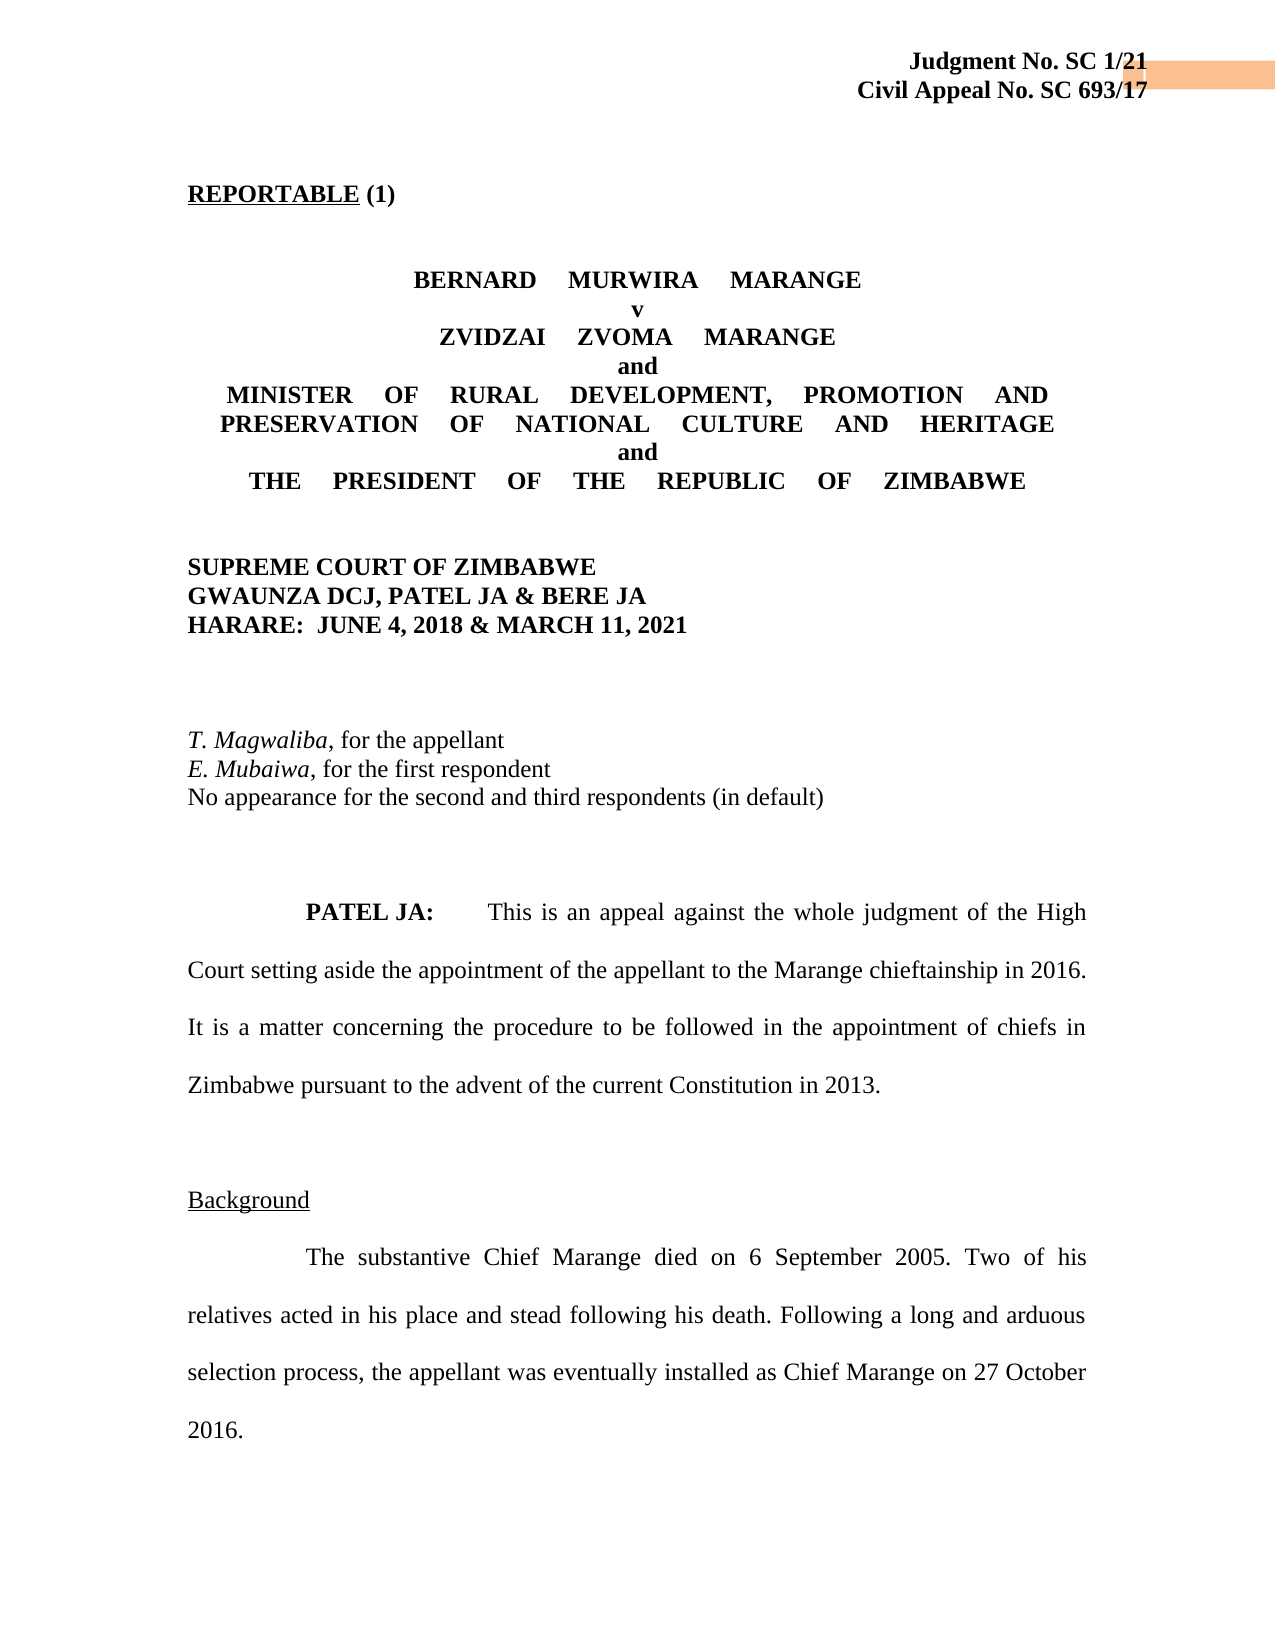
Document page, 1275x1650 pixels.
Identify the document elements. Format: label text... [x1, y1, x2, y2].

text BERNARD MURWIRA MARANGE [187, 265, 1087, 294]
text REPORTABLE (1) [187, 179, 1087, 207]
text SUPREME COURT OF [187, 552, 1087, 581]
text E. Mubaiwa, for the first respondent [187, 754, 1087, 782]
text ZVIDZAI ZVOMA MARANGE [187, 322, 1087, 351]
text and [187, 437, 1087, 466]
text and [187, 351, 1087, 380]
text THE PRESIDENT OF THE REPUBLIC OF ZIMBABWE [187, 466, 1087, 495]
text No appearance for the second and third respondents (in default) [187, 782, 1087, 811]
text v [187, 294, 1087, 322]
text Background [187, 1185, 1087, 1214]
text PATEL JA: This is an appeal against the whole judgment of the High Court setting aside the appointment of the appellant to the Marange chieftainship in 2016. It is a matter concerning the procedure to be followed in the appointment of chiefs in Zimbabwe pursuant to the advent of the current Constitution in 2013. [187, 897, 1087, 1099]
text The substantive Chief Marange died on 6 September 2005. Two of his relatives acted in his place and stead following his death. Following a long and arduous selection process, the appellant was eventually installed as Chief Marange on 27 October 2016. [187, 1242, 1087, 1444]
text HARARE: JUNE 4, 2018 & MARCH 11, 2021 [187, 610, 1087, 639]
text MINISTER OF RURAL DEVELOPMENT, PROMOTION AND PRESERVATION OF NATIONAL CULTURE AND HERITAGE [187, 380, 1087, 437]
text GWAUNZA DCJ, PATEL JA & BERE JA [187, 581, 1087, 610]
text T. Magwaliba, for the appellant [187, 725, 1087, 754]
